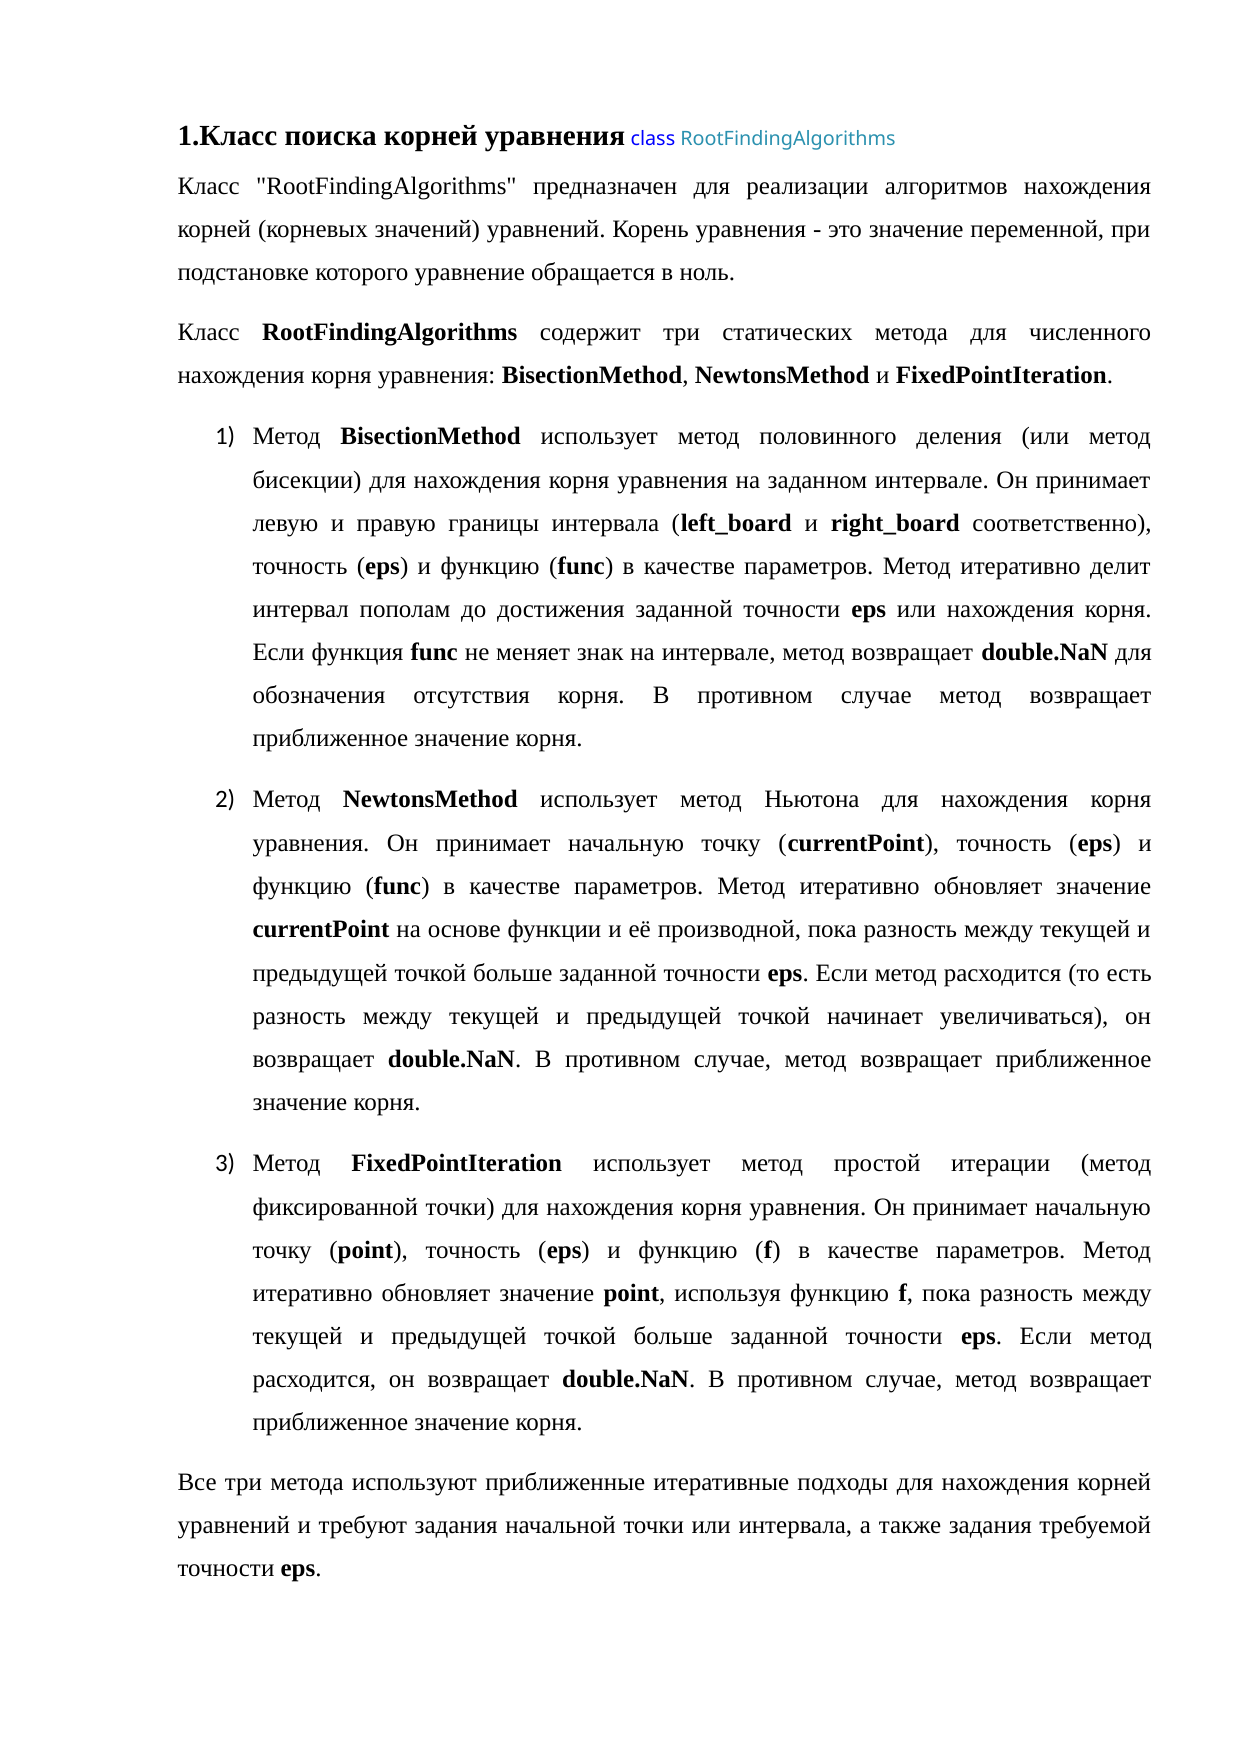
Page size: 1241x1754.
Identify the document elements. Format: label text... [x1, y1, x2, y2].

text 1.Класс поиска корней уравнения class RootFindingAlgorithms [177, 118, 1152, 152]
text Класс RootFindingAlgorithms содержит три статических метода для численного нахождения корня уравнения: BisectionMethod, NewtonsMethod и FixedPointIteration. [177, 317, 1152, 389]
list Метод FixedPointIteration использует метод простой итерации (метод фиксированной точки) для нахождения корня уравнения. Он принимает начальную точку (point), точность (eps) и функцию (f) в качестве параметров. Метод итеративно обновляет значение point, используя функцию f, пока разность между текущей и предыдущей точкой больше заданной точности eps. Если метод расходится, он возвращает double.NaN. В противном случае, метод возвращает приближенное значение корня. [215, 1147, 1152, 1436]
text Все три метода используют приближенные итеративные подходы для нахождения корней уравнений и требуют задания начальной точки или интервала, а также задания требуемой точности eps. [177, 1467, 1152, 1582]
text Класс "RootFindingAlgorithms" предназначен для реализации алгоритмов нахождения корней (корневых значений) уравнений. Корень уравнения - это значение переменной, при подстановке которого уравнение обращается в ноль. [177, 171, 1152, 286]
list Метод NewtonsMethod использует метод Ньютона для нахождения корня уравнения. Он принимает начальную точку (currentPoint), точность (eps) и функцию (func) в качестве параметров. Метод итеративно обновляет значение currentPoint на основе функции и её производной, пока разность между текущей и предыдущей точкой больше заданной точности eps. Если метод расходится (то есть разность между текущей и предыдущей точкой начинает увеличиваться), он возвращает double.NaN. В противном случае, метод возвращает приближенное значение корня. [215, 783, 1152, 1116]
list Метод BisectionMethod использует метод половинного деления (или метод бисекции) для нахождения корня уравнения на заданном интервале. Он принимает левую и правую границы интервала (left_board и right_board соответственно), точность (eps) и функцию (func) в качестве параметров. Метод итеративно делит интервал пополам до достижения заданной точности eps или нахождения корня. Если функция func не меняет знак на интервале, метод возвращает double.NaN для обозначения отсутствия корня. В противном случае метод возвращает приближенное значение корня. [215, 420, 1152, 752]
